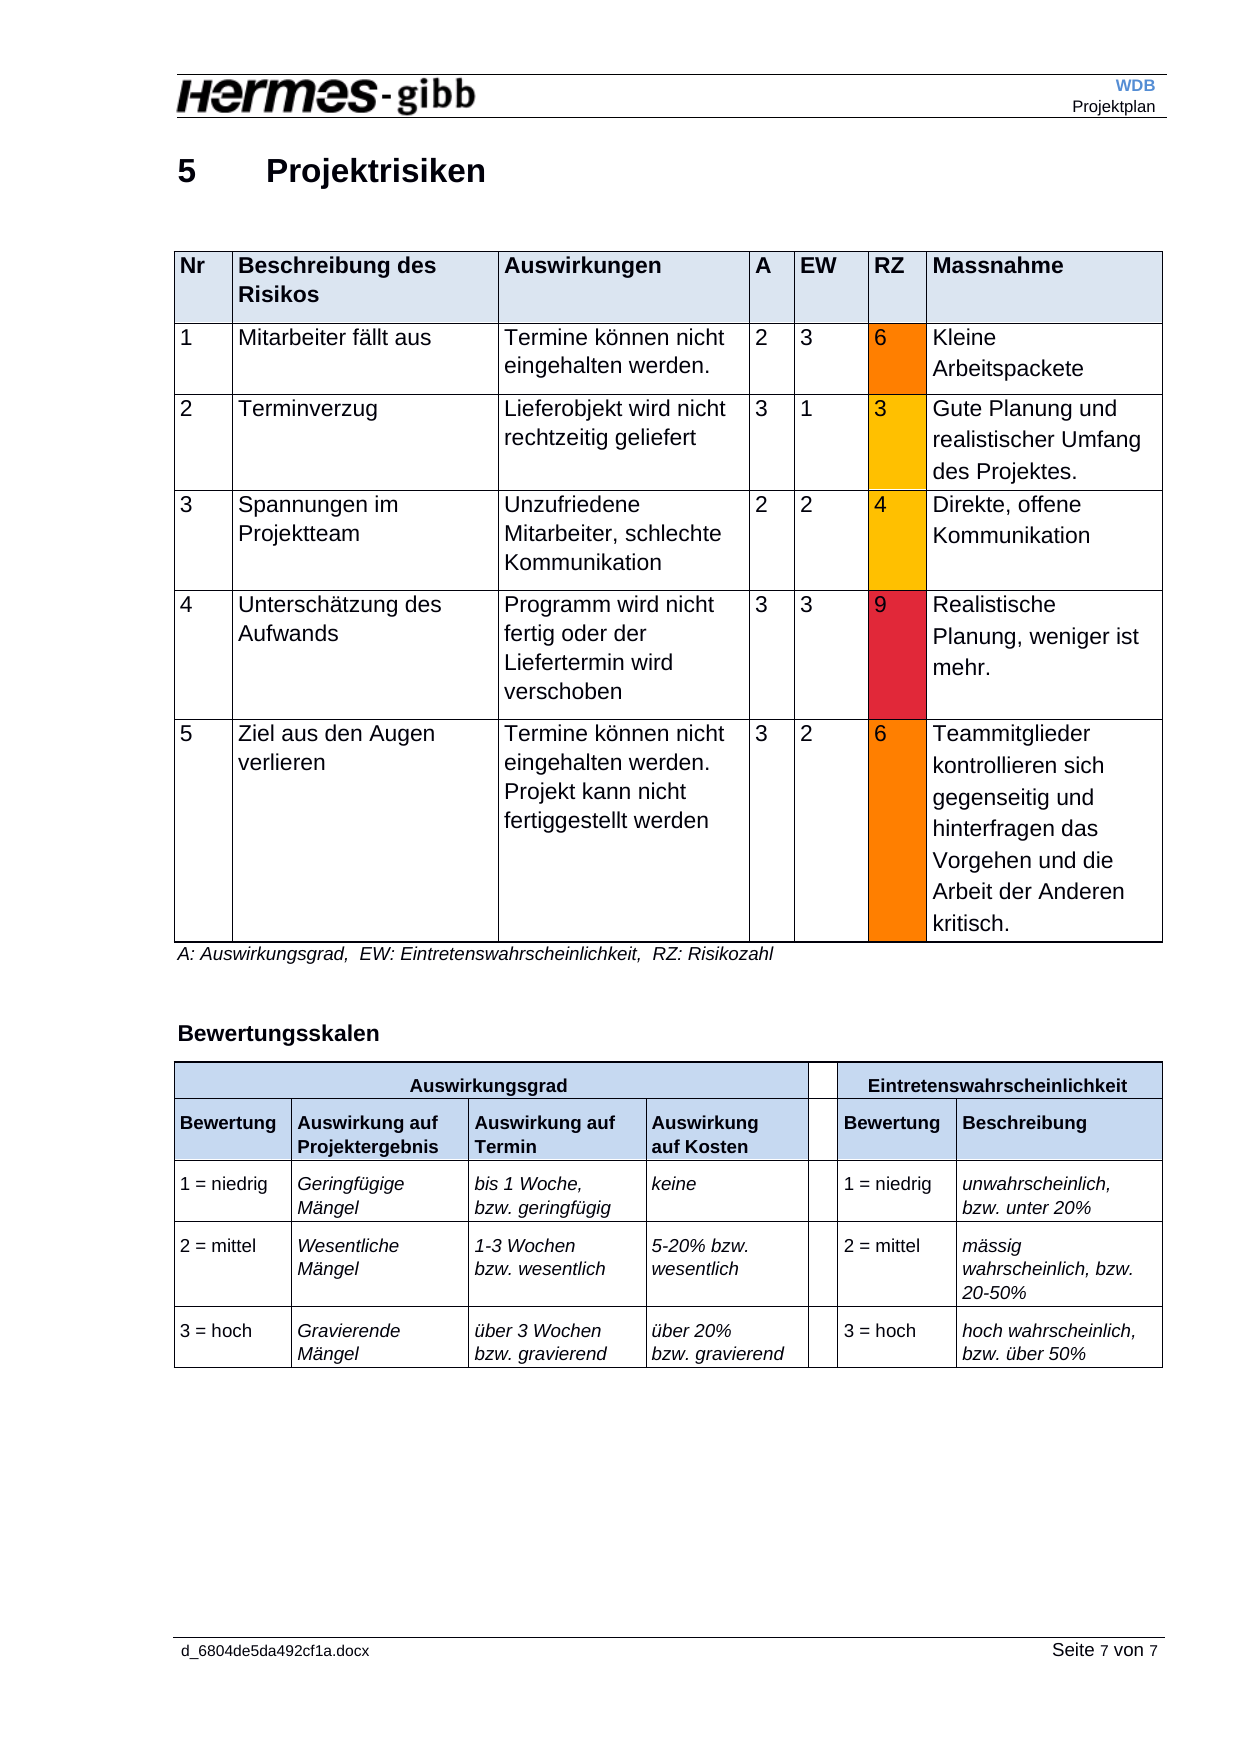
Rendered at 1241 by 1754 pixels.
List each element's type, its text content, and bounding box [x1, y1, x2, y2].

text A: Auswirkungsgrad, EW: Eintretenswahrscheinlichkeit, RZ: Risikozahl [177, 943, 1122, 964]
table_cell 1-3 Wochen bzw. wesentlich [469, 1222, 646, 1306]
table_cell Mitarbeiter fällt aus [233, 324, 498, 394]
table_header Eintretenswahrscheinlichkeit [838, 1063, 1162, 1098]
table_cell [809, 1222, 837, 1306]
table_cell 6 [869, 720, 926, 941]
table_cell Termine können nicht eingehalten werden. [499, 324, 749, 394]
table_cell 3 [795, 324, 868, 394]
table_cell 3 [795, 591, 868, 719]
table_cell 1 = niedrig [838, 1161, 956, 1221]
table_cell 6 [869, 324, 926, 394]
table_cell Wesentliche Mängel [292, 1222, 468, 1306]
table_cell 3 [750, 720, 794, 941]
table_cell Auswirkung auf Termin [469, 1099, 646, 1159]
table_cell hoch wahrscheinlich, bzw. über 50% [957, 1307, 1162, 1367]
table_cell Programm wird nicht fertig oder der Liefertermin wird verschoben [499, 591, 749, 719]
table_header EW [795, 252, 868, 322]
table_cell Kleine Arbeitspackete [927, 324, 1162, 394]
text Bewertungsskalen [177, 1020, 1122, 1046]
table_cell 2 = mittel [175, 1222, 291, 1306]
table_header Beschreibung des Risikos [233, 252, 498, 322]
table_header RZ [869, 252, 926, 322]
table_cell [809, 1161, 837, 1221]
table_cell 1 [795, 395, 868, 489]
table_cell Unterschätzung des Aufwands [233, 591, 498, 719]
table_cell 9 [869, 591, 926, 719]
table_header Auswirkungsgrad [175, 1063, 808, 1098]
table_cell Realistische Planung, weniger ist mehr. [927, 591, 1162, 719]
table_cell Auswirkung auf Kosten [647, 1099, 808, 1159]
table_cell 1 [175, 324, 232, 394]
table_header Nr [175, 252, 232, 322]
table_cell Auswirkung auf Projektergebnis [292, 1099, 468, 1159]
table_cell 2 [750, 324, 794, 394]
table_cell 2 [175, 395, 232, 489]
table_cell 3 [869, 395, 926, 489]
table_cell unwahrscheinlich, bzw. unter 20% [957, 1161, 1162, 1221]
table_header [809, 1063, 837, 1098]
table_cell keine [647, 1161, 808, 1221]
table_cell Geringfügige Mängel [292, 1161, 468, 1221]
table_cell über 3 Wochen bzw. gravierend [469, 1307, 646, 1367]
table_cell Unzufriedene Mitarbeiter, schlechte Kommunikation [499, 491, 749, 590]
table_cell 3 [750, 591, 794, 719]
table_cell 1 = niedrig [175, 1161, 291, 1221]
table_cell Ziel aus den Augen verlieren [233, 720, 498, 941]
table_cell Spannungen im Projektteam [233, 491, 498, 590]
table_cell 3 [750, 395, 794, 489]
table_cell Bewertung [175, 1099, 291, 1159]
table_cell 4 [869, 491, 926, 590]
table_cell 3 = hoch [175, 1307, 291, 1367]
table_cell 4 [175, 591, 232, 719]
table_cell 5-20% bzw. wesentlich [647, 1222, 808, 1306]
table_cell Terminverzug [233, 395, 498, 489]
table_cell 3 [175, 491, 232, 590]
table_cell mässig wahrscheinlich, bzw. 20-50% [957, 1222, 1162, 1306]
table_cell über 20% bzw. gravierend [647, 1307, 808, 1367]
table_cell 2 [795, 491, 868, 590]
table_cell Gute Planung und realistischer Umfang des Projektes. [927, 395, 1162, 489]
table_cell Direkte, offene Kommunikation [927, 491, 1162, 590]
table_cell Teammitglieder kontrollieren sich gegenseitig und hinterfragen das Vorgehen und die Arbeit der Anderen kritisch. [927, 720, 1162, 941]
table_cell 3 = hoch [838, 1307, 956, 1367]
table_cell Lieferobjekt wird nicht rechtzeitig geliefert [499, 395, 749, 489]
table_cell 2 [750, 491, 794, 590]
table_cell Termine können nicht eingehalten werden. Projekt kann nicht fertiggestellt werden [499, 720, 749, 941]
table_cell Bewertung [838, 1099, 956, 1159]
table_cell Beschreibung [957, 1099, 1162, 1159]
table_cell bis 1 Woche, bzw. geringfügig [469, 1161, 646, 1221]
table_header Auswirkungen [499, 252, 749, 322]
table_cell [809, 1307, 837, 1367]
table_header Massnahme [927, 252, 1162, 322]
table_cell 2 = mittel [838, 1222, 956, 1306]
table_header A [750, 252, 794, 322]
table_cell [809, 1099, 837, 1159]
subtitle Projektrisiken [177, 151, 1122, 189]
table_cell 5 [175, 720, 232, 941]
table_cell 2 [795, 720, 868, 941]
table_cell Gravierende Mängel [292, 1307, 468, 1367]
